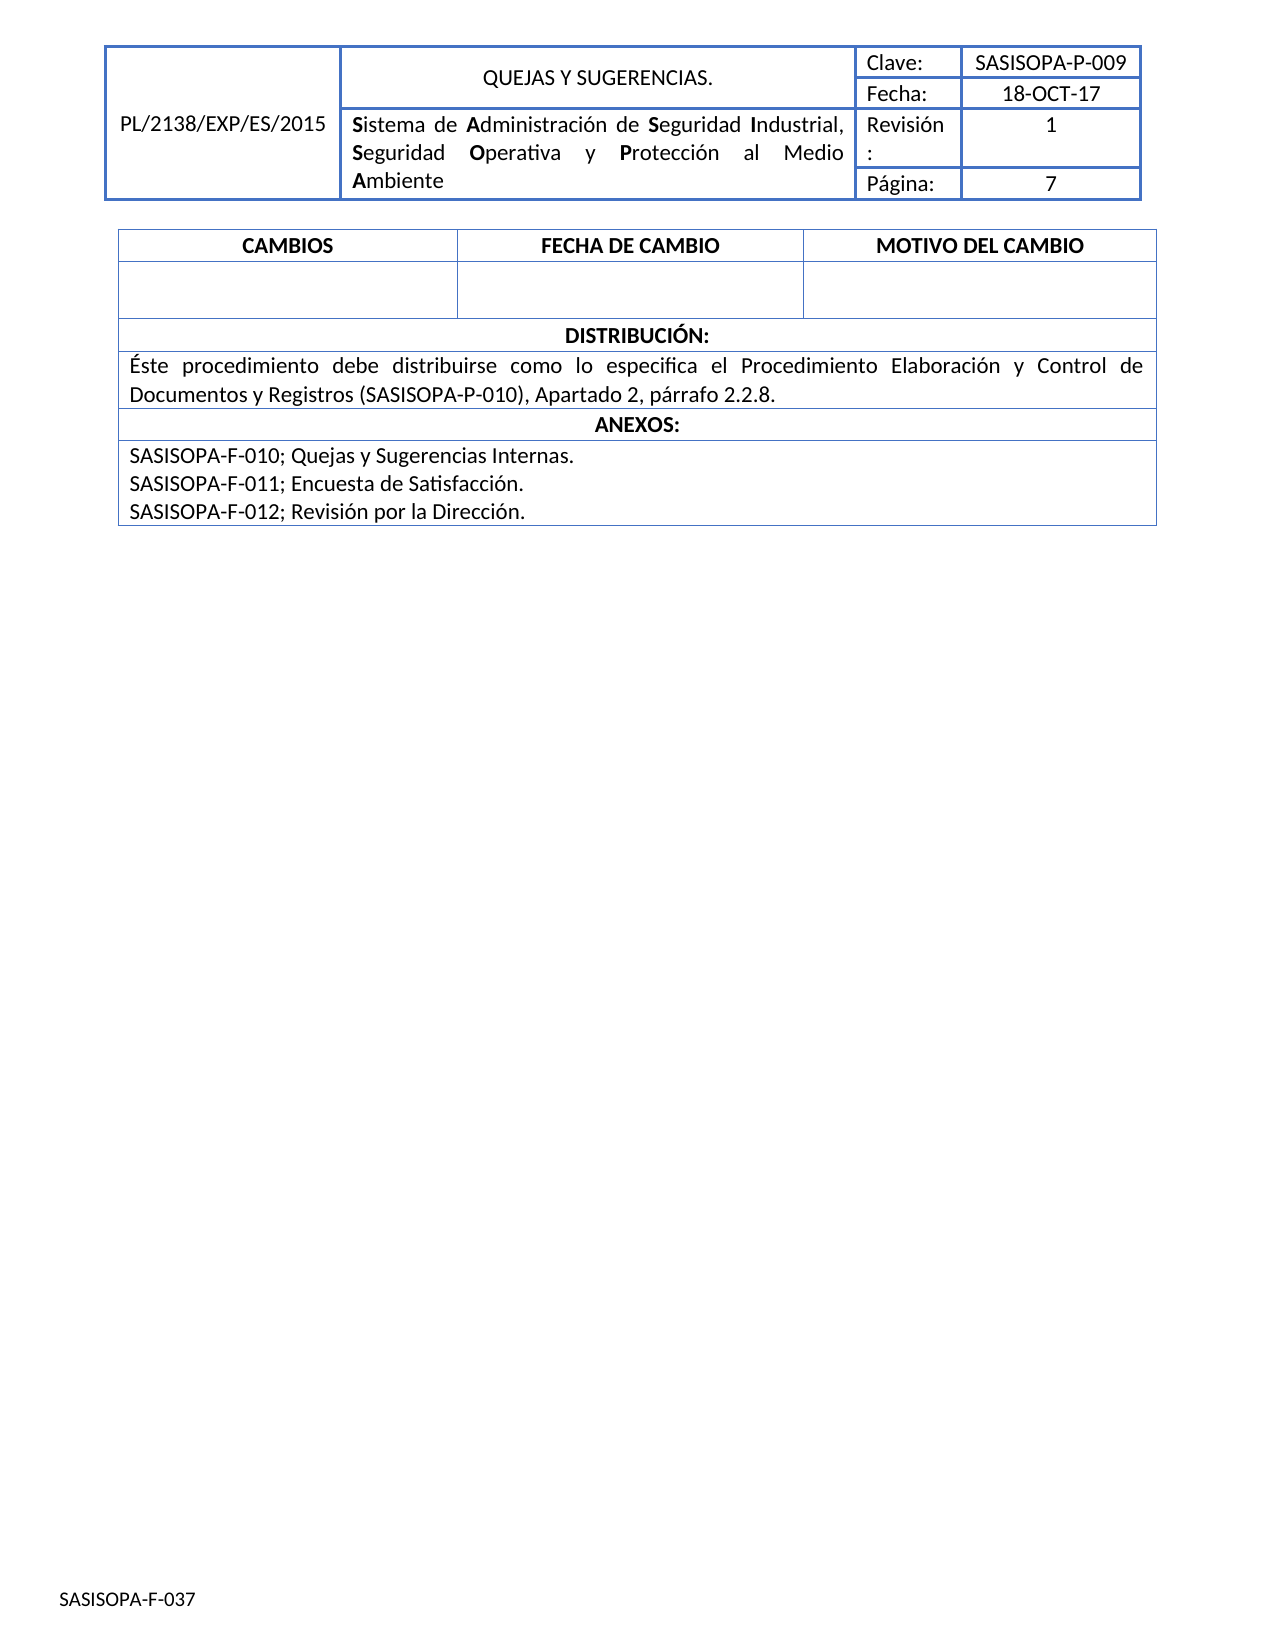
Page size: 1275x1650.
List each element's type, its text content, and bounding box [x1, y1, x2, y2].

table_cell MOTIVO DEL CAMBIO [804, 230, 1156, 261]
table_cell [119, 262, 457, 318]
table_cell FECHA DE CAMBIO [458, 230, 803, 261]
table_cell ANEXOS: [119, 409, 1156, 440]
table_cell DISTRIBUCIÓN: [119, 319, 1156, 351]
table_cell CAMBIOS [119, 230, 457, 261]
table_cell [804, 262, 1156, 318]
table_cell Éste procedimiento debe distribuirse como lo especifica el Procedimiento Elaboración y Control de Documentos y Registros (SASISOPA-P-010), Apartado 2, párrafo 2.2.8. [119, 352, 1156, 408]
table_cell SASISOPA-F-010; Quejas y Sugerencias Internas. SASISOPA-F-011; Encuesta de Satisfacción. SASISOPA-F-012; Revisión por la Dirección. [119, 441, 1156, 525]
table_cell [458, 262, 803, 318]
